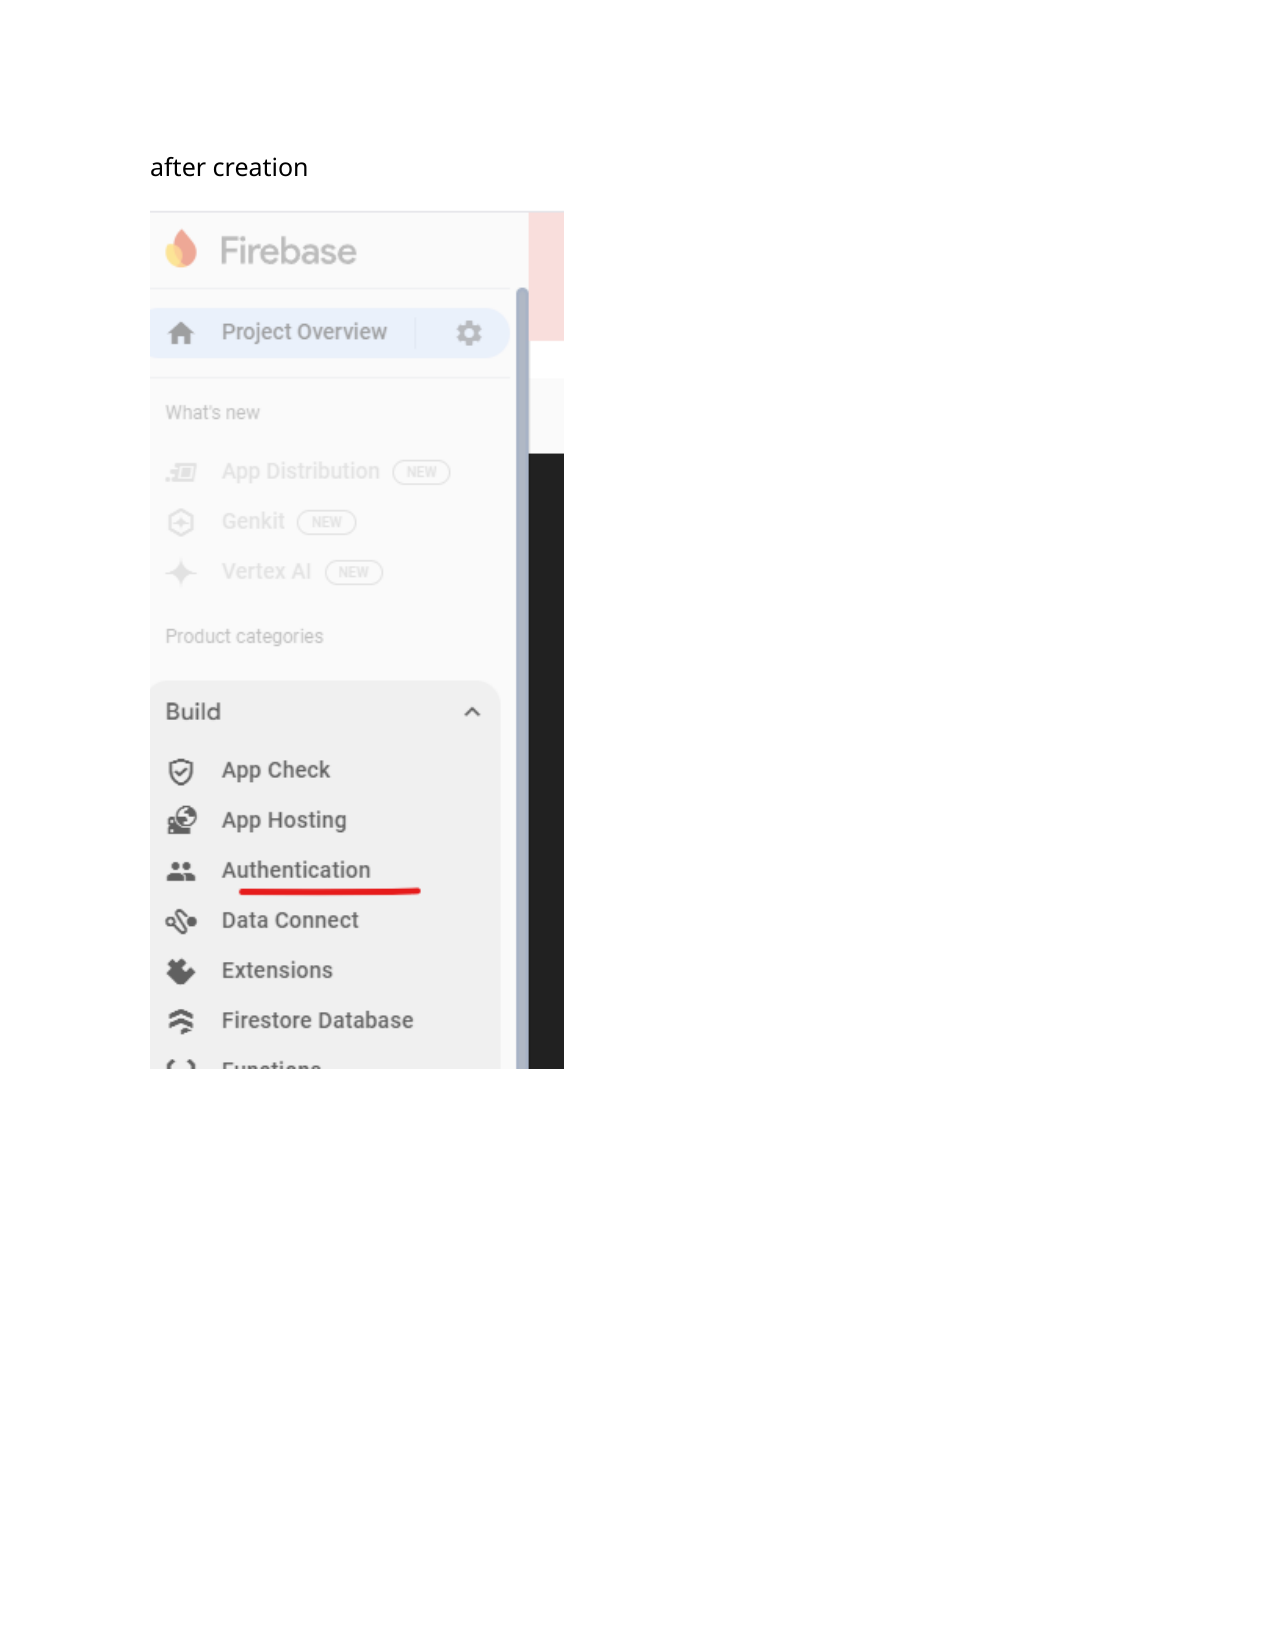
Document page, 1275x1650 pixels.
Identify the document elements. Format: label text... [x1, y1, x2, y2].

text after creation [150, 150, 1125, 184]
picture [150, 205, 564, 1069]
